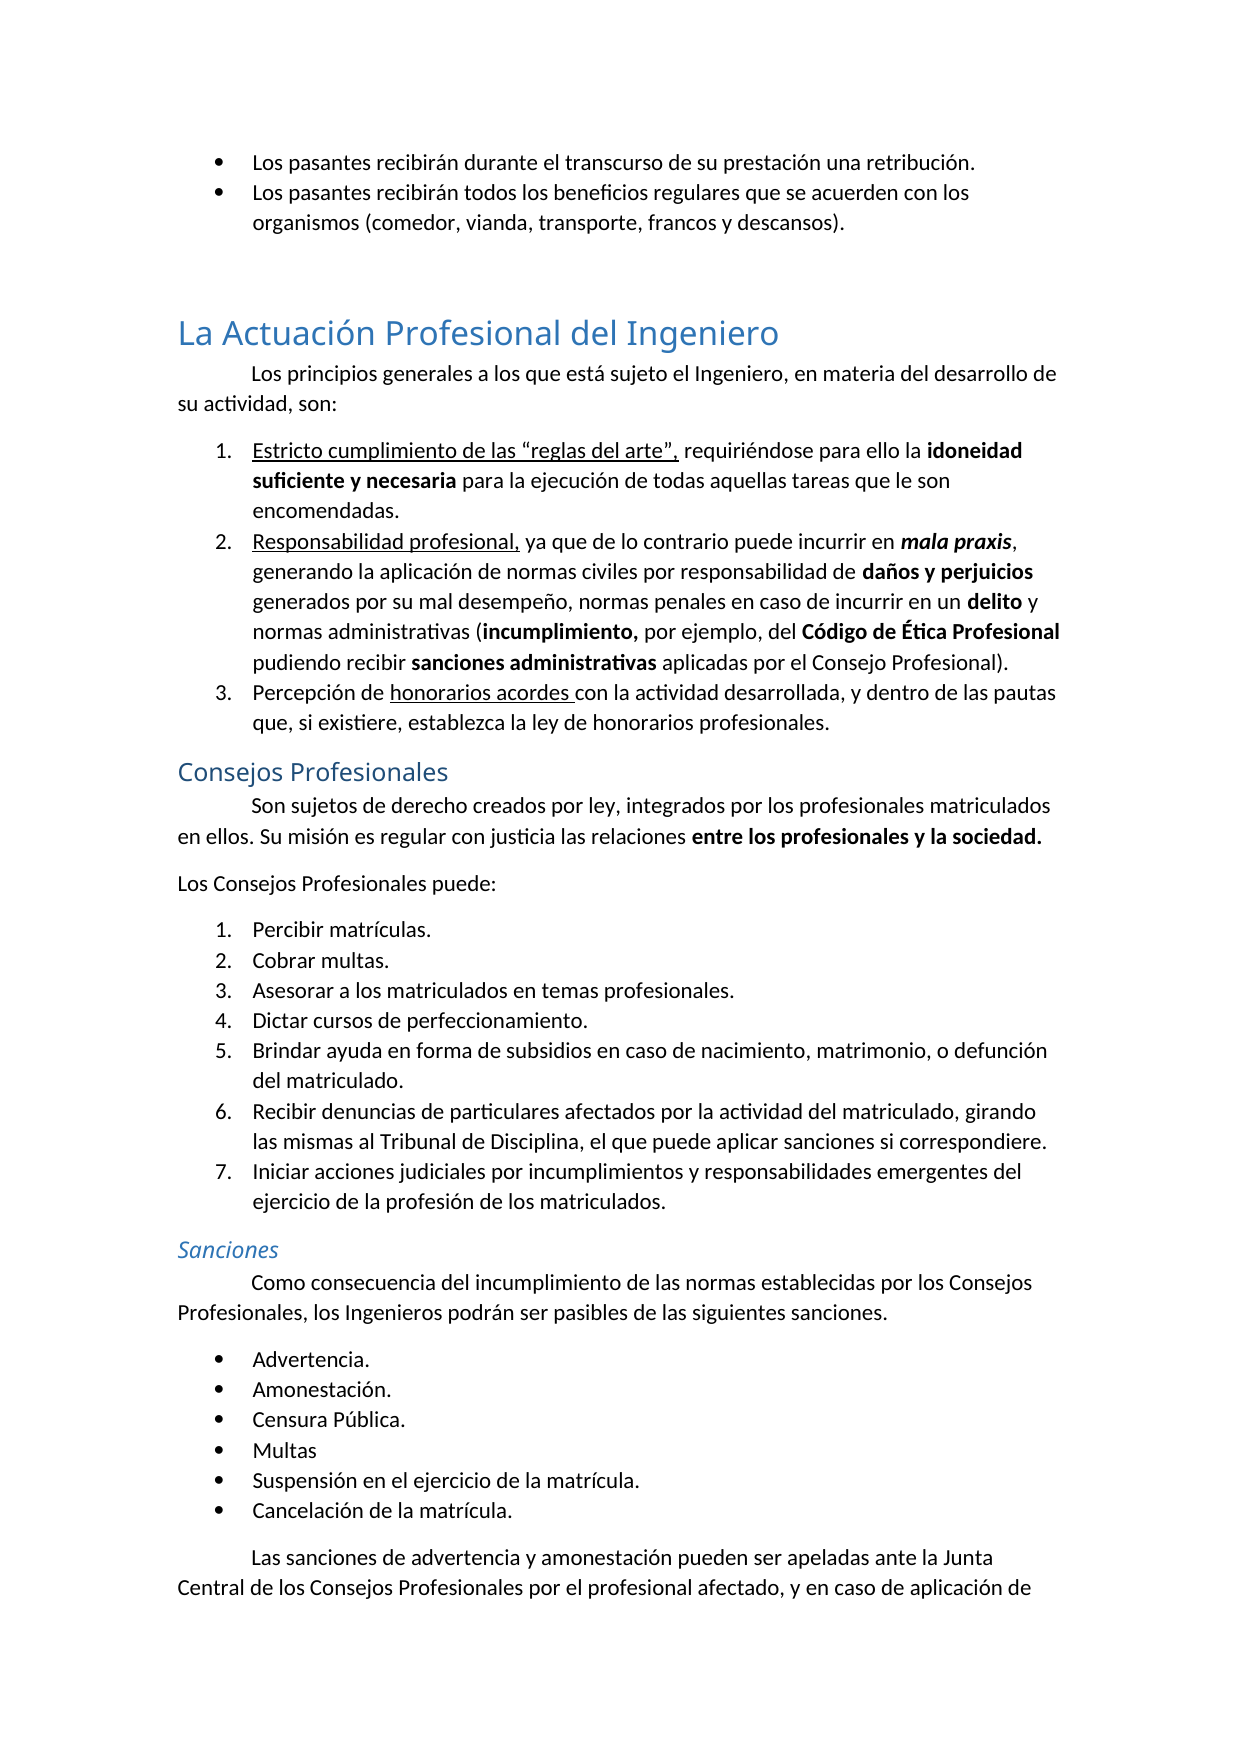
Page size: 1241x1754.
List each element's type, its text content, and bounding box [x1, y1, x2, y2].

list Brindar ayuda en forma de subsidios en caso de nacimiento, matrimonio, o defunción del matriculado. [215, 1036, 1063, 1095]
list Advertencia. [215, 1345, 1063, 1373]
list Cobrar multas. [215, 946, 1063, 974]
list Los pasantes recibirán todos los beneficios regulares que se acuerden con los organismos (comedor, vianda, transporte, francos y descansos). [215, 178, 1063, 236]
list Percibir matrículas. [215, 916, 1063, 944]
text Los principios generales a los que está sujeto el Ingeniero, en materia del desarrollo de su actividad, son: [177, 359, 1063, 417]
list Multas [215, 1436, 1063, 1464]
list Los pasantes recibirán durante el transcurso de su prestación una retribución. [215, 148, 1063, 176]
subtitle Sanciones [177, 1234, 1063, 1266]
list Iniciar acciones judiciales por incumplimientos y responsabilidades emergentes del ejercicio de la profesión de los matriculados. [215, 1157, 1063, 1216]
list Suspensión en el ejercicio de la matrícula. [215, 1466, 1063, 1494]
subtitle Consejos Profesionales [177, 755, 1063, 789]
text Como consecuencia del incumplimiento de las normas establecidas por los Consejos Profesionales, los Ingenieros podrán ser pasibles de las siguientes sanciones. [177, 1268, 1063, 1326]
list Censura Pública. [215, 1406, 1063, 1434]
list Cancelación de la matrícula. [215, 1496, 1063, 1524]
list Dictar cursos de perfeccionamiento. [215, 1006, 1063, 1034]
list Estricto cumplimiento de las “reglas del arte”, requiriéndose para ello la idoneidad suficiente y necesaria para la ejecución de todas aquellas tareas que le son encomendadas. [215, 436, 1063, 524]
list Percepción de honorarios acordes con la actividad desarrollada, y dentro de las pautas que, si existiere, establezca la ley de honorarios profesionales. [215, 678, 1063, 736]
text Son sujetos de derecho creados por ley, integrados por los profesionales matriculados en ellos. Su misión es regular con justicia las relaciones entre los profesionales y la sociedad. [177, 792, 1063, 850]
subtitle La Actuación Profesional del Ingeniero [177, 310, 1063, 356]
list Amonestación. [215, 1375, 1063, 1403]
list Responsabilidad profesional, ya que de lo contrario puede incurrir en mala praxis, generando la aplicación de normas civiles por responsabilidad de daños y perjuicios generados por su mal desempeño, normas penales en caso de incurrir en un delito y normas administrativas (incumplimiento, por ejemplo, del Código de Ética Profesional pudiendo recibir sanciones administrativas aplicadas por el Consejo Profesional). [215, 527, 1063, 676]
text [177, 1543, 1063, 1601]
text Los Consejos Profesionales puede: [177, 869, 1063, 897]
list Asesorar a los matriculados en temas profesionales. [215, 976, 1063, 1004]
list Recibir denuncias de particulares afectados por la actividad del matriculado, girando las mismas al Tribunal de Disciplina, el que puede aplicar sanciones si correspondiere. [215, 1097, 1063, 1155]
